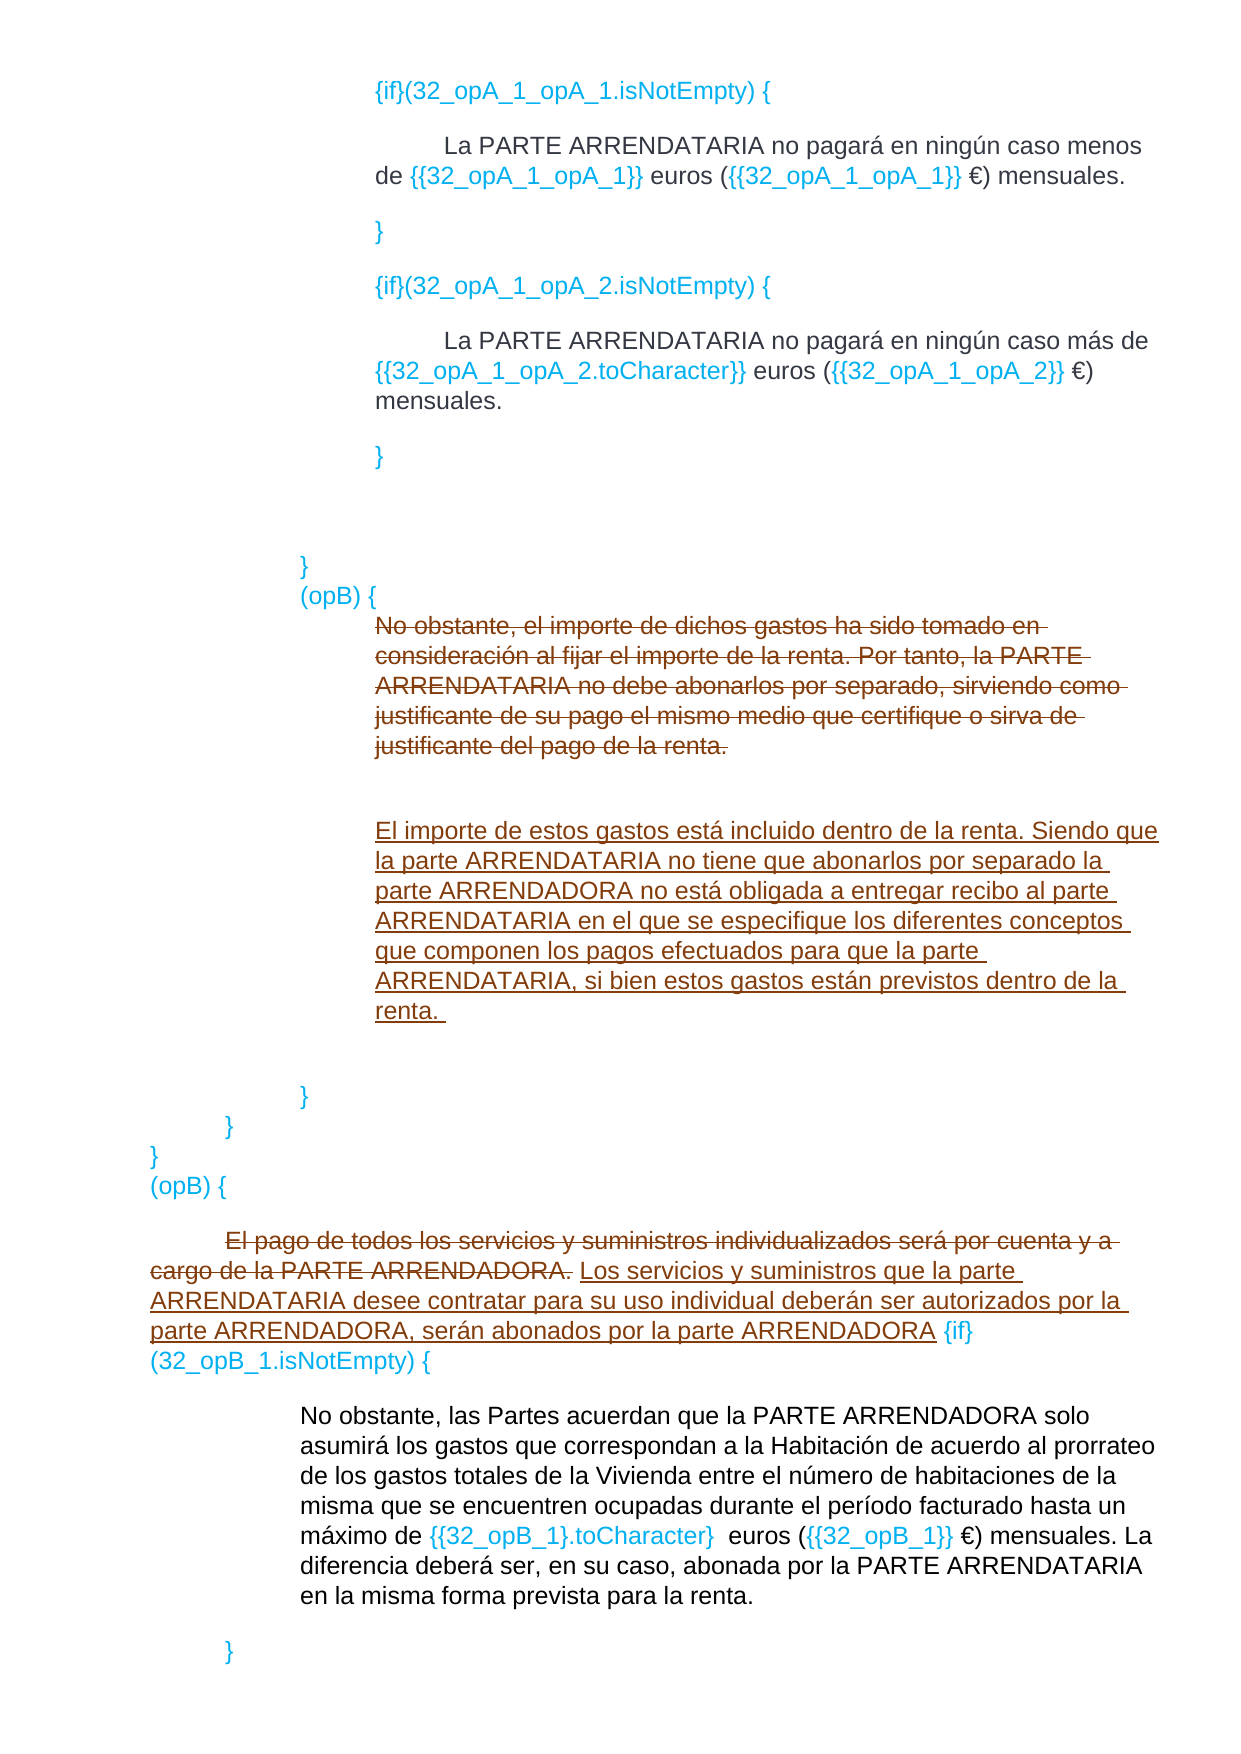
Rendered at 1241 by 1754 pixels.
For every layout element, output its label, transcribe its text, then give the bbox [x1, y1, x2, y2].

text } [75, 1140, 1165, 1170]
text No obstante, las Partes acuerdan que la PARTE ARRENDADORA solo asumirá los gastos que correspondan a la Habitación de acuerdo al prorrateo de los gastos totales de la Vivienda entre el número de habitaciones de la misma que se encuentren ocupadas durante el período facturado hasta un máximo de {{32_opB_1}.toCharacter} euros ({{32_opB_1}} €) mensuales. La diferencia deberá ser, en su caso, abonada por la PARTE ARRENDATARIA en la misma forma prevista para la renta. [300, 1400, 1165, 1610]
text (opB) { [75, 1170, 1165, 1200]
text } [225, 1080, 1165, 1110]
text } [225, 550, 1165, 580]
text } [375, 215, 1165, 245]
text {if}(32_opA_1_opA_2.isNotEmpty) { [375, 270, 1165, 300]
text No obstante, el importe de dichos gastos ha sido tomado en consideración al fijar el importe de la renta. Por tanto, la PARTE ARRENDATARIA no debe abonarlos por separado, sirviendo como justificante de su pago el mismo medio que certifique o sirva de justificante del pago de la renta. [375, 610, 1165, 760]
text La PARTE ARRENDATARIA no pagará en ningún caso menos de {{32_opA_1_opA_1}} euros ({{32_opA_1_opA_1}} €) mensuales. [375, 130, 1165, 190]
text La PARTE ARRENDATARIA no pagará en ningún caso más de {{32_opA_1_opA_2.toCharacter}} euros ({{32_opA_1_opA_2}} €) mensuales. [375, 325, 1165, 415]
text {if}(32_opA_1_opA_1.isNotEmpty) { [375, 75, 1165, 105]
text (opB) { [225, 580, 1165, 610]
text } [150, 1635, 1165, 1665]
text El importe de estos gastos está incluido dentro de la renta. Siendo que la parte ARRENDATARIA no tiene que abonarlos por separado la parte ARRENDADORA no está obligada a entregar recibo al parte ARRENDATARIA en el que se especifique los diferentes conceptos que componen los pagos efectuados para que la parte ARRENDATARIA, si bien estos gastos están previstos dentro de la renta. [375, 815, 1165, 1025]
text } [375, 440, 1165, 470]
text El pago de todos los servicios y suministros individualizados será por cuenta y a cargo de la PARTE ARRENDADORA. Los servicios y suministros que la parte ARRENDATARIA desee contratar para su uso individual deberán ser autorizados por la parte ARRENDADORA, serán abonados por la parte ARRENDADORA {if}(32_opB_1.isNotEmpty) { [150, 1225, 1165, 1375]
text } [225, 1110, 1165, 1140]
